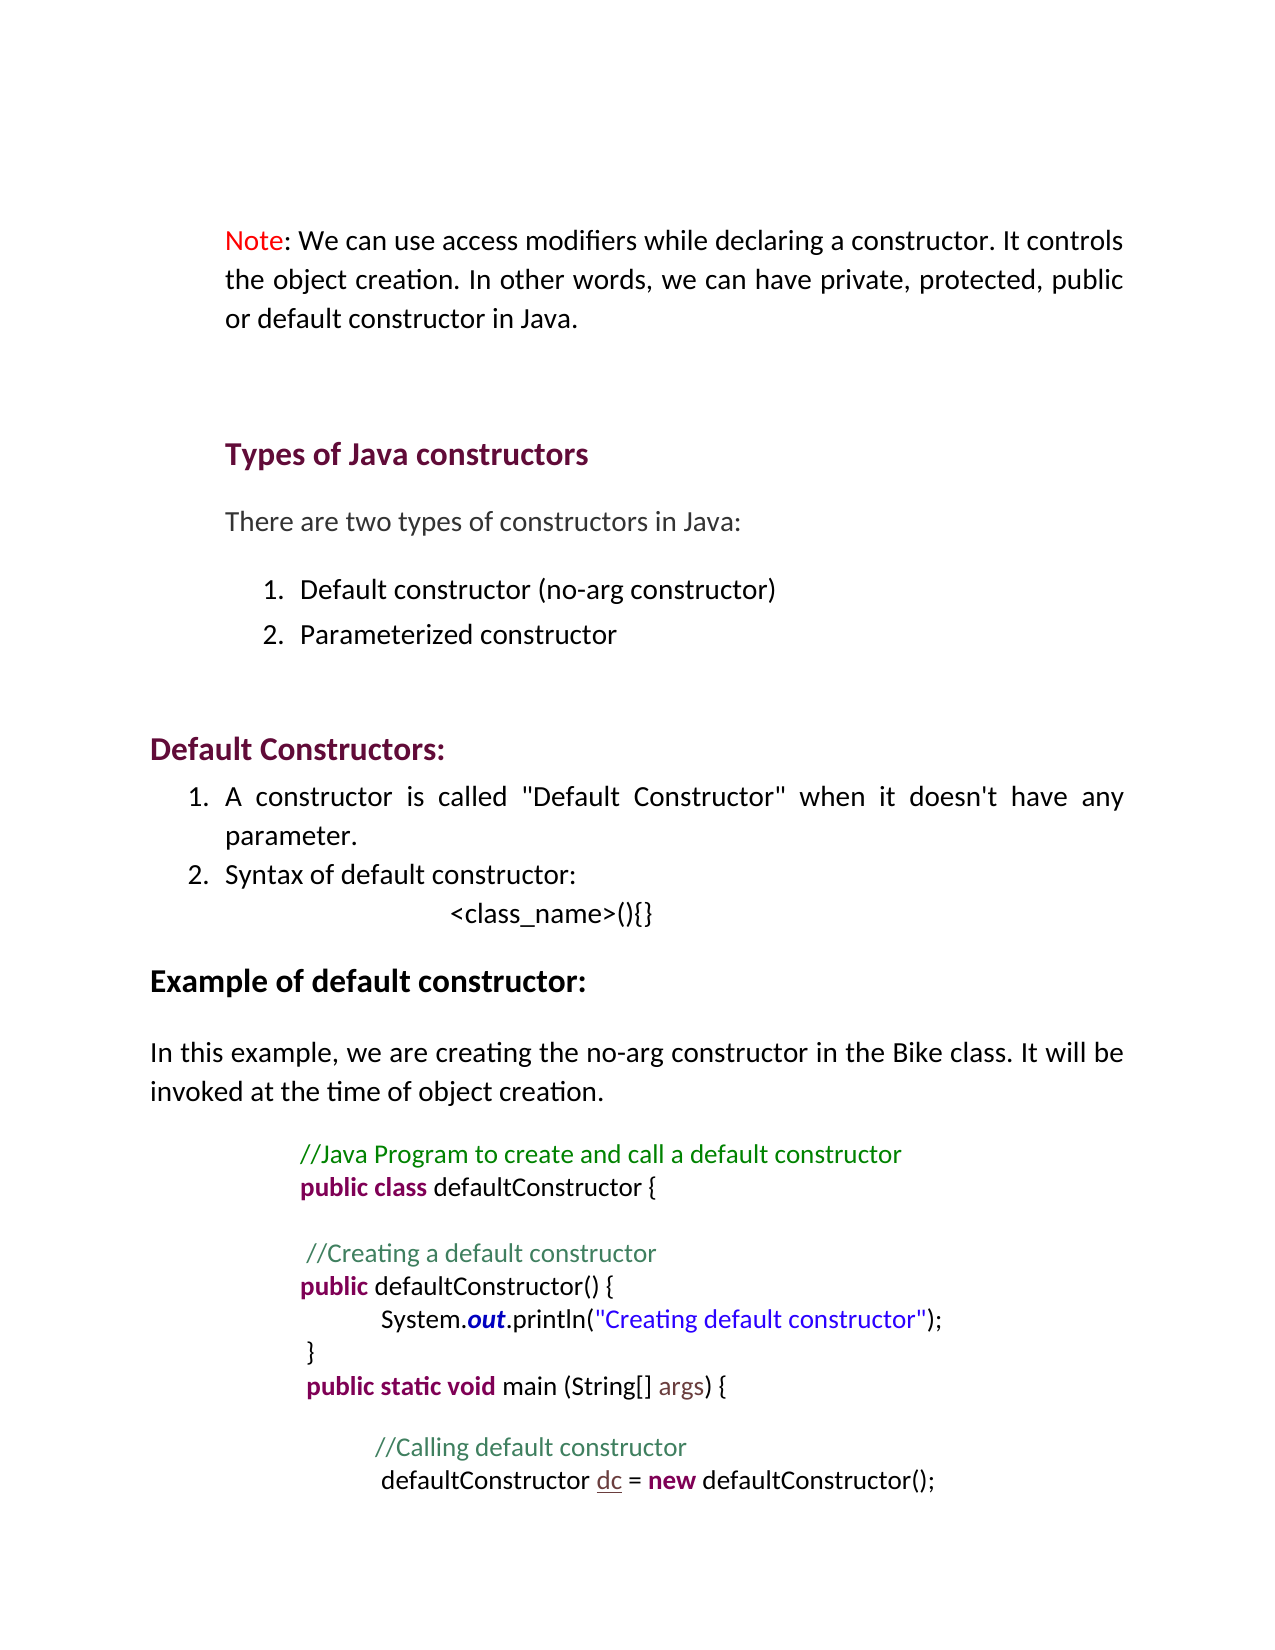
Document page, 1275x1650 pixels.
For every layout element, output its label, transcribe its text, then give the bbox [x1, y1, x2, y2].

list Default constructor (no-arg constructor) [262, 567, 1125, 607]
text public class defaultConstructor { [300, 1171, 1125, 1203]
text public defaultConstructor() { [300, 1269, 1125, 1303]
text In this example, we are creating the no-arg constructor in the Bike class. It will be invoked at the time of object creation. [150, 1030, 1125, 1108]
text //Java Program to create and call a default constructor [300, 1137, 1125, 1171]
list Parameterized constructor [262, 613, 1125, 652]
text There are two types of constructors in Java: [225, 503, 1125, 538]
text } [300, 1336, 1125, 1369]
text Example of default constructor: [150, 960, 1125, 1001]
subtitle Default Constructors: [150, 728, 1125, 769]
list Syntax of default constructor: [187, 853, 1125, 892]
text //Creating a default constructor [300, 1237, 1125, 1269]
list <class_name>(){} [375, 892, 1125, 931]
text //Calling default constructor [375, 1430, 1125, 1463]
text public static void main (String[] args) { [300, 1369, 1125, 1402]
text System.out.println("Creating default constructor"); [300, 1303, 1125, 1336]
list A constructor is called "Default Constructor" when it doesn't have any parameter. [187, 775, 1125, 853]
text Note: We can use access modifiers while declaring a constructor. It controls the object creation. In other words, we can have private, protected, public or default constructor in Java. [225, 218, 1125, 335]
text defaultConstructor dc = new defaultConstructor(); [375, 1463, 1125, 1496]
subtitle Types of Java constructors [225, 433, 1125, 473]
